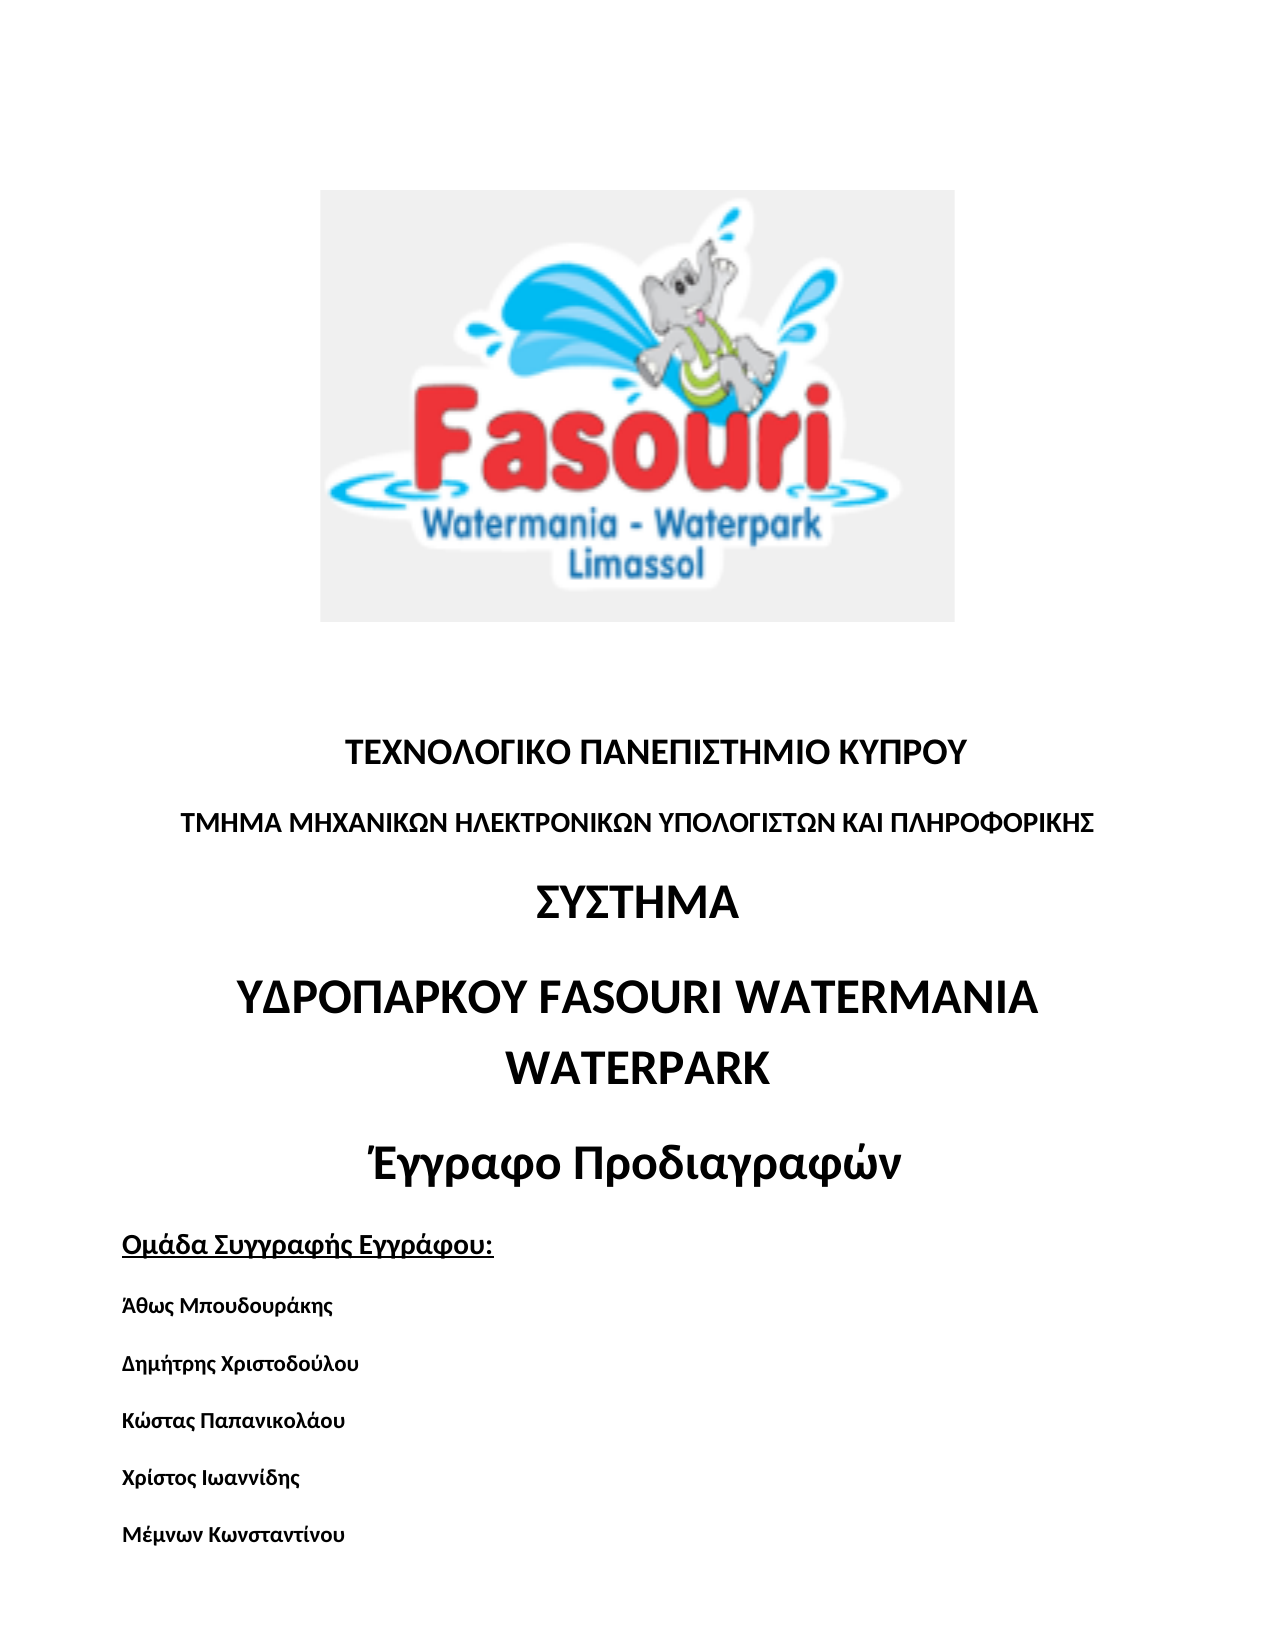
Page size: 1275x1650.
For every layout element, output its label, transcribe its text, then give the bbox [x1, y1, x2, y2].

text Δημήτρης Χριστοδούλου [122, 1349, 1153, 1377]
text ΤΕΧΝΟΛΟΓΙΚΟ ΠΑΝΕΠΙΣΤΗΜΙΟ ΚΥΠΡΟΥ [159, 728, 1153, 774]
text ΣΥΣΤΗΜΑ [122, 870, 1153, 931]
text Μέμνων Κωνσταντίνου [122, 1520, 1153, 1548]
text Κώστας Παπανικολάου [122, 1406, 1153, 1434]
text Έγγραφο Προδιαγραφών [122, 1131, 1153, 1192]
text ΥΔΡΟΠΑΡΚΟΥ FASOURI WATERMANIA WATERPARK [122, 965, 1153, 1097]
text Ομάδα Συγγραφής Εγγράφου: [122, 1226, 1153, 1261]
text Χρίστος Ιωαννίδης [122, 1463, 1153, 1491]
text ΤΜΗΜΑ ΜΗΧΑΝΙΚΩΝ ΗΛΕΚΤΡΟΝΙΚΩΝ ΥΠΟΛΟΓΙΣΤΩΝ ΚΑΙ ΠΛΗΡΟΦΟΡΙΚΗΣ [122, 804, 1153, 840]
text Άθως Μπουδουράκης [122, 1292, 1153, 1320]
picture [320, 190, 955, 622]
